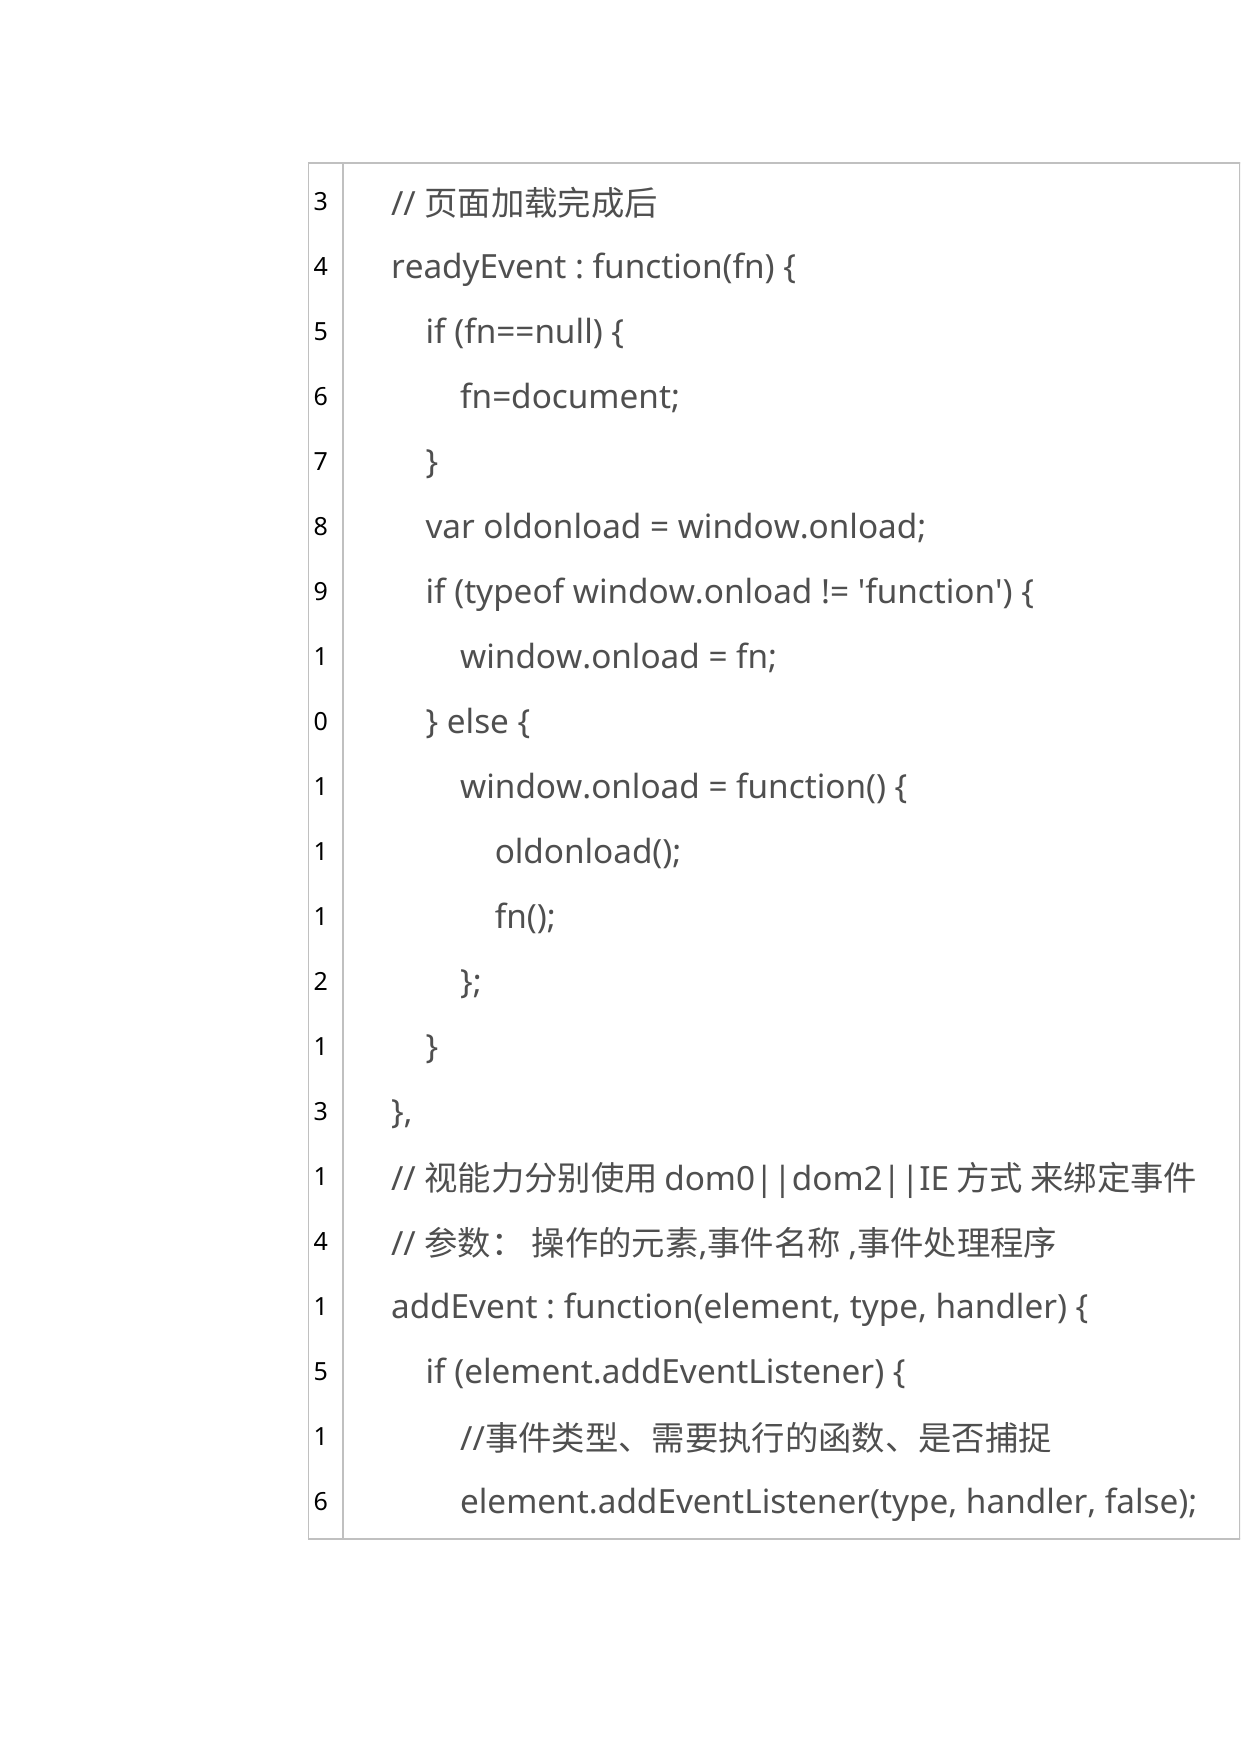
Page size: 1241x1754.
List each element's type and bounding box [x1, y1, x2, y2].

table_header [309, 164, 342, 1538]
table_header [344, 164, 1239, 1538]
